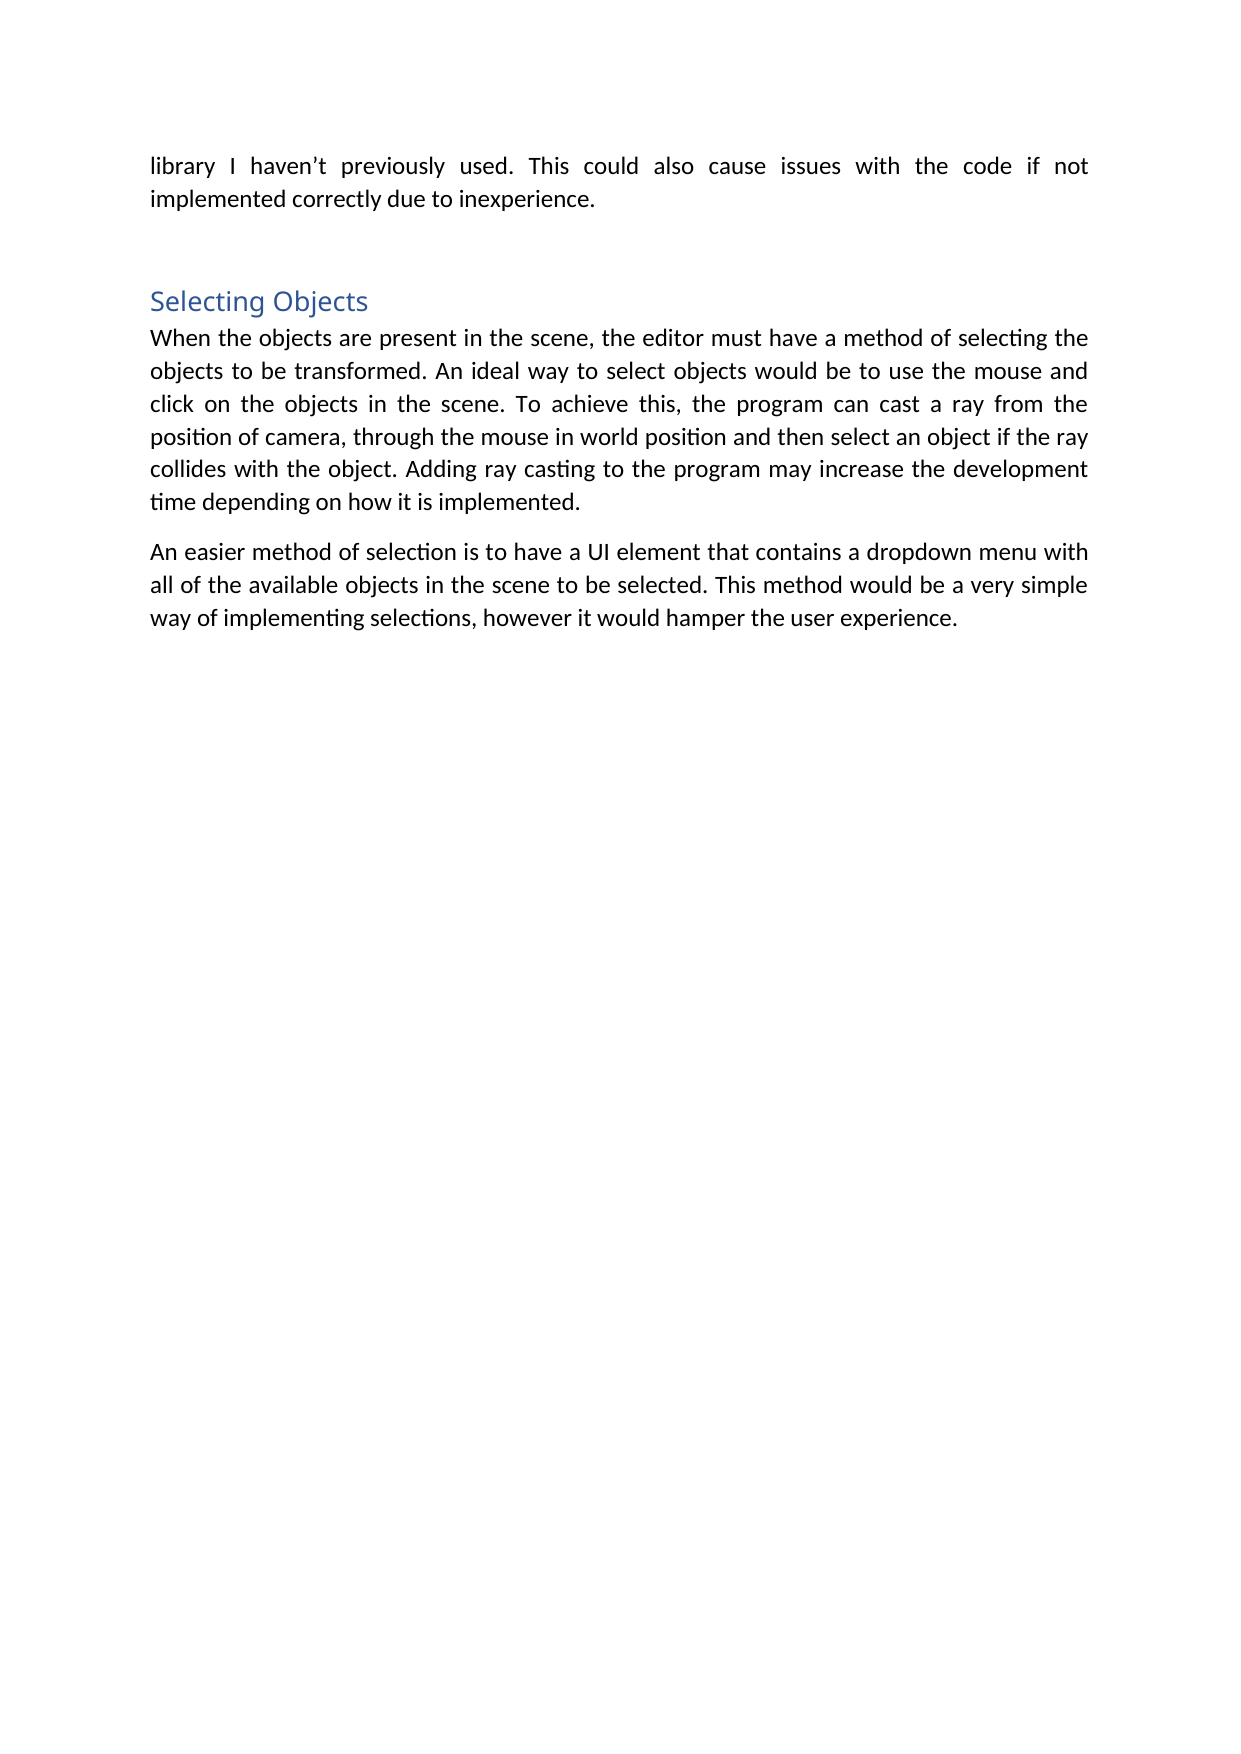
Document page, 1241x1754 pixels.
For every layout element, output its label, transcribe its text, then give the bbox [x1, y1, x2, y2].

text When the objects are present in the scene, the editor must have a method of selecting the objects to be transformed. An ideal way to select objects would be to use the mouse and click on the objects in the scene. To achieve this, the program can cast a ray from the position of camera, through the mouse in world position and then select an object if the ray collides with the object. Adding ray casting to the program may increase the development time depending on how it is implemented. [150, 322, 1090, 517]
subtitle Selecting Objects [150, 282, 1090, 319]
text An easier method of selection is to have a UI element that contains a dropdown menu with all of the available objects in the scene to be selected. This method would be a very simple way of implementing selections, however it would hamper the user experience. [150, 536, 1090, 632]
